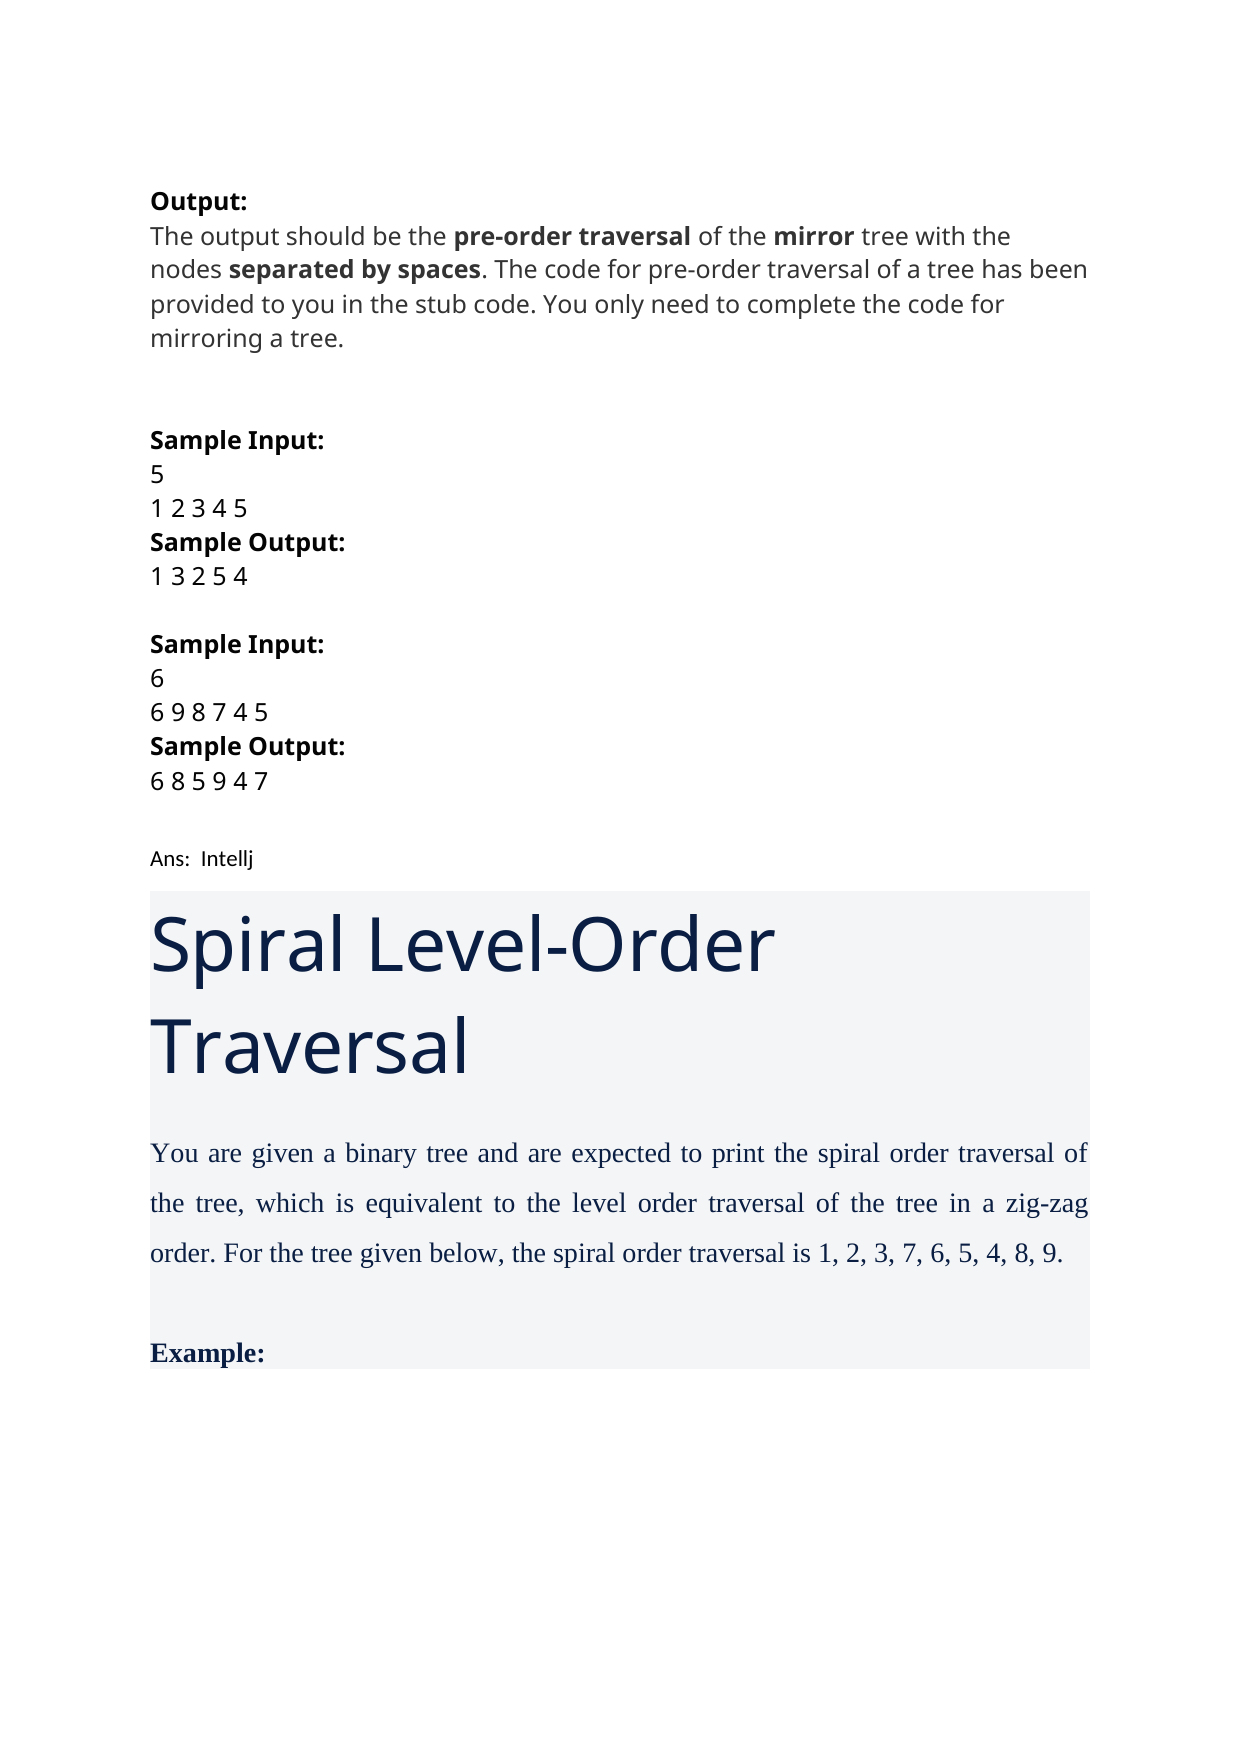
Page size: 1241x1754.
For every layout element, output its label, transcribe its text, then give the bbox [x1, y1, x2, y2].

text 1 2 3 4 5 [150, 491, 1090, 525]
text Sample Input: [150, 627, 1090, 661]
text 6 8 5 9 4 7 [150, 763, 1090, 797]
text The output should be the pre-order traversal of the mirror tree with the nodes separated by spaces. The code for pre-order traversal of a tree has been provided to you in the stub code. You only need to complete the code for mirroring a tree. [150, 218, 1090, 354]
text 5 [150, 457, 1090, 491]
subtitle Spiral Level-Order Traversal [150, 891, 1090, 1095]
text Output: [150, 184, 1090, 218]
text Ans: Intellj [150, 844, 1090, 872]
text 6 [150, 661, 1090, 695]
text Example: [150, 1269, 1090, 1369]
text Sample Input: [150, 422, 1090, 457]
text You are given a binary tree and are expected to print the spiral order traversal of the tree, which is equivalent to the level order traversal of the tree in a zig-zag order. For the tree given below, the spiral order traversal is 1, 2, 3, 7, 6, 5, 4, 8, 9. [150, 1119, 1090, 1269]
text 6 9 8 7 4 5 [150, 695, 1090, 729]
text 1 3 2 5 4 [150, 559, 1090, 593]
text Sample Output: [150, 525, 1090, 559]
text Sample Output: [150, 729, 1090, 763]
